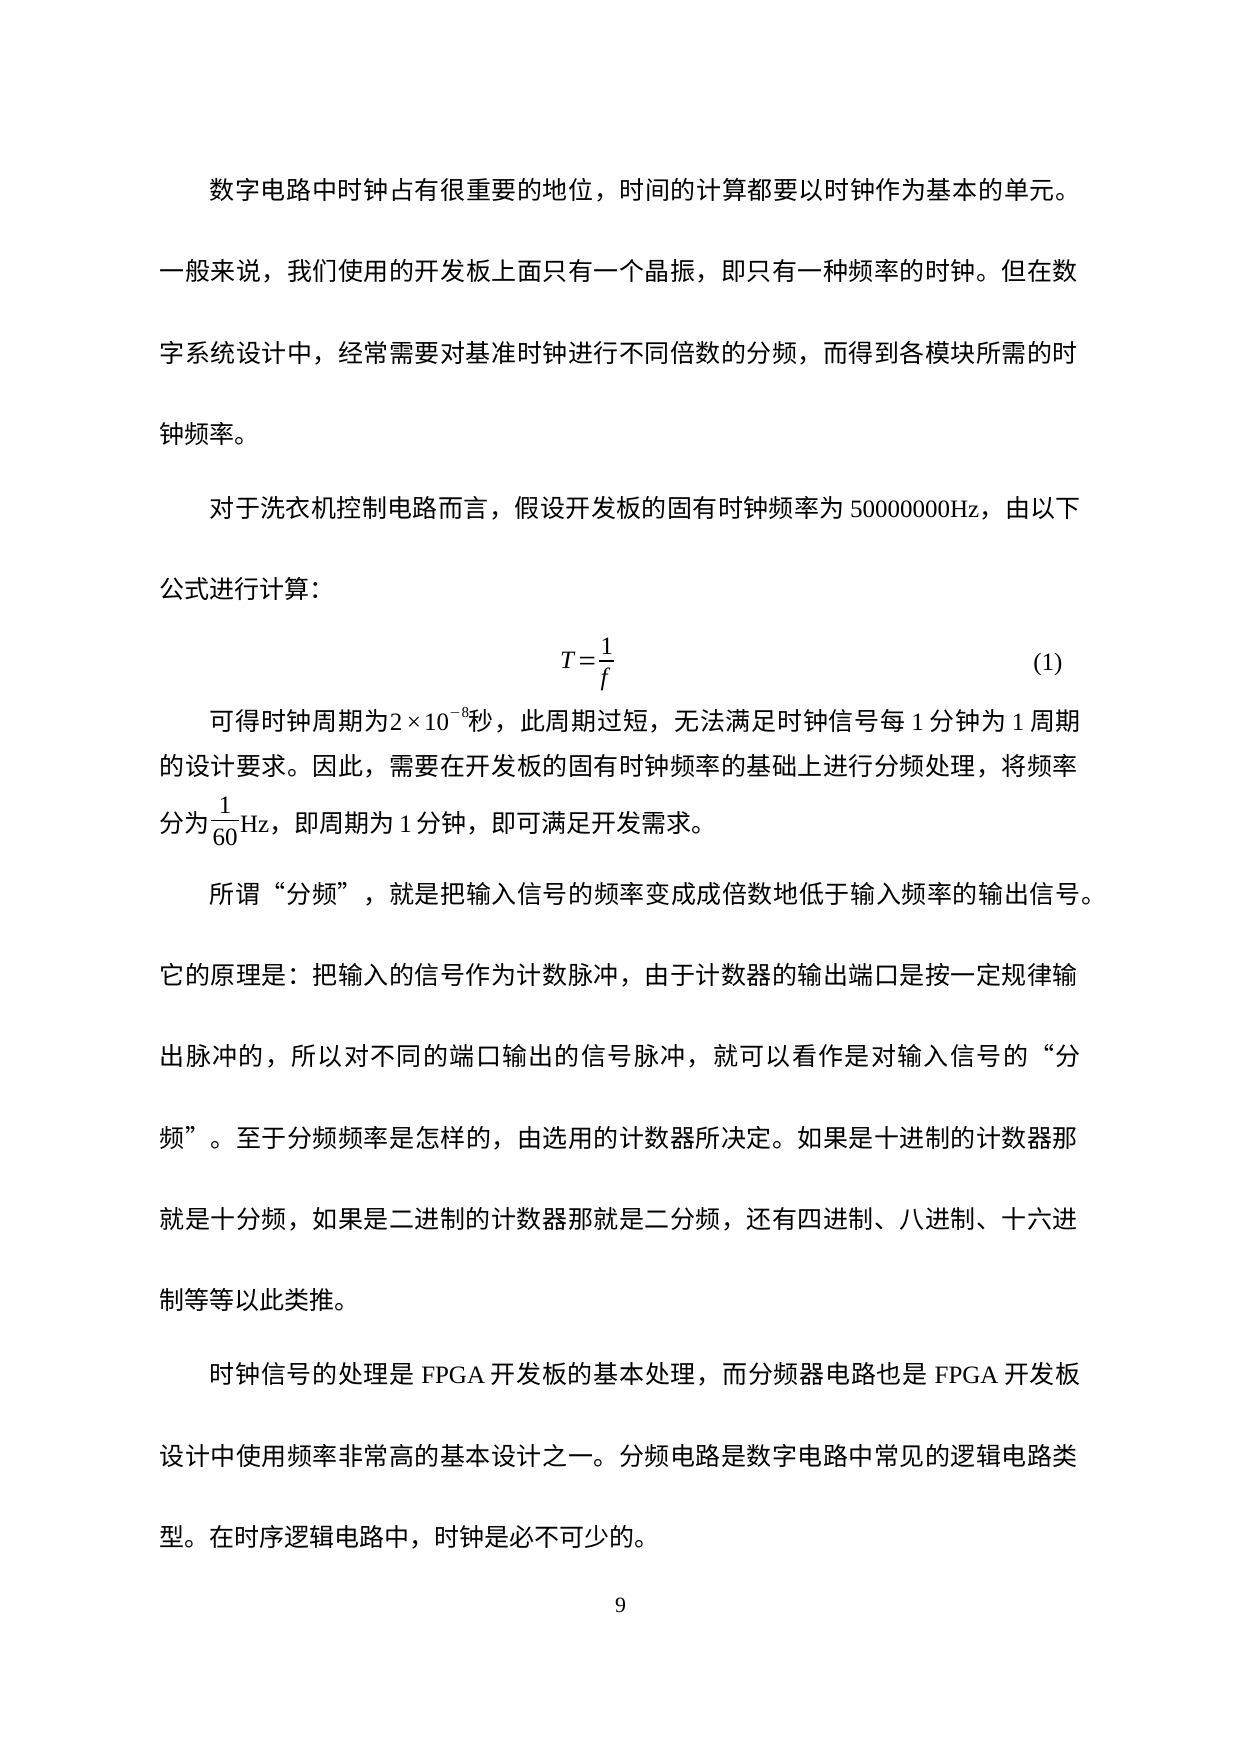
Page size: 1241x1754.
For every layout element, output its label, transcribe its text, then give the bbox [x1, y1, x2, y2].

text 时钟信号的处理是FPGA开发板的基本处理，而分频器电路也是FPGA开发板设计中使用频率非常高的基本设计之一。分频电路是数字电路中常见的逻辑电路类型。在时序逻辑电路中，时钟是必不可少的。 [159, 1340, 1081, 1568]
table_header [160, 629, 1015, 701]
text 可得时钟周期为秒，此周期过短，无法满足时钟信号每1分钟为1周期的设计要求。因此，需要在开发板的固有时钟频率的基础上进行分频处理，将频率分为Hz，即周期为1分钟，即可满足开发需求。 [159, 701, 1081, 851]
text 数字电路中时钟占有很重要的地位，时间的计算都要以时钟作为基本的单元。一般来说，我们使用的开发板上面只有一个晶振，即只有一种频率的时钟。但在数字系统设计中，经常需要对基准时钟进行不同倍数的分频，而得到各模块所需的时钟频率。 [159, 156, 1081, 465]
table_header (1) [1015, 629, 1080, 701]
text 对于洗衣机控制电路而言，假设开发板的固有时钟频率为50000000Hz，由以下公式进行计算： [159, 474, 1081, 620]
text 所谓“分频”，就是把输入信号的频率变成成倍数地低于输入频率的输出信号。它的原理是：把输入的信号作为计数脉冲，由于计数器的输出端口是按一定规律输出脉冲的，所以对不同的端口输出的信号脉冲，就可以看作是对输入信号的“分频”。至于分频频率是怎样的，由选用的计数器所决定。如果是十进制的计数器那就是十分频，如果是二进制的计数器那就是二分频，还有四进制、八进制、十六进制等等以此类推。 [159, 860, 1081, 1331]
